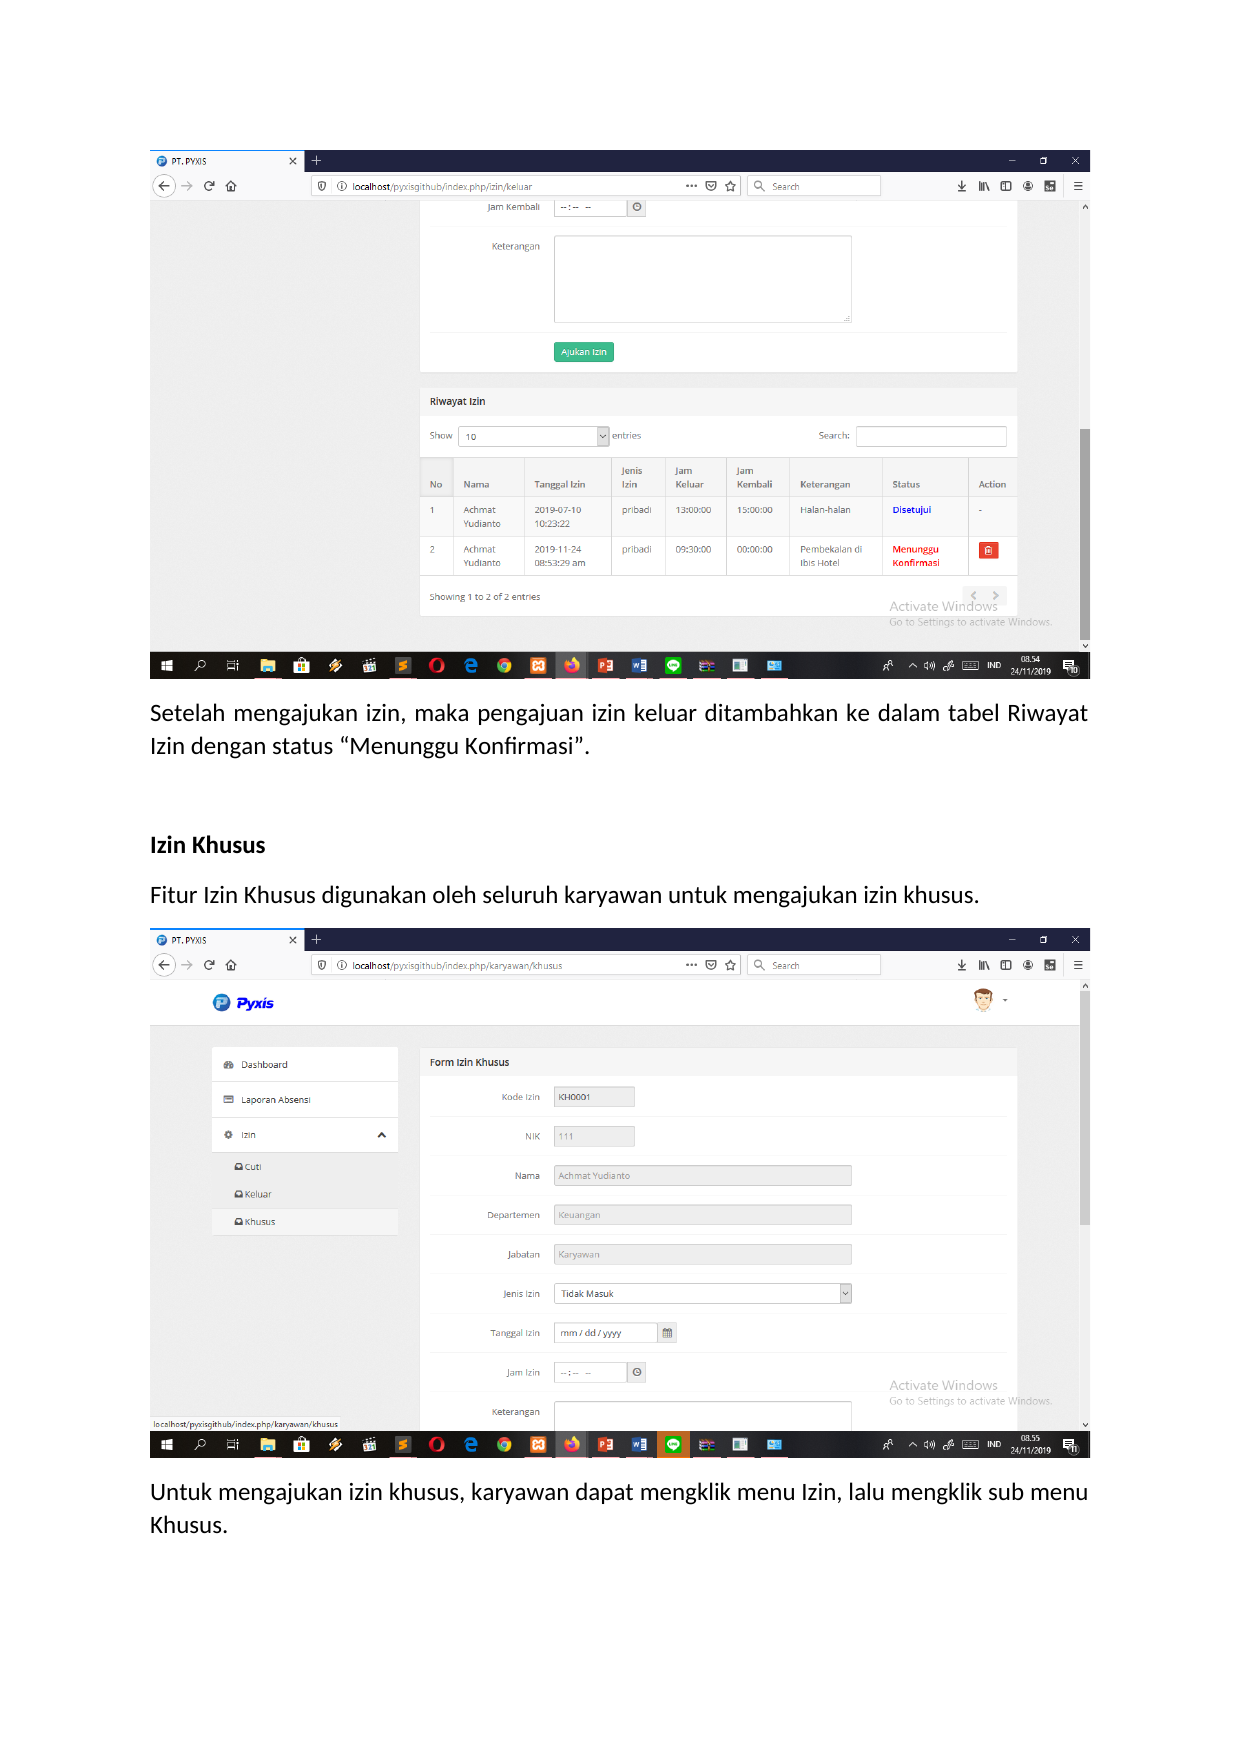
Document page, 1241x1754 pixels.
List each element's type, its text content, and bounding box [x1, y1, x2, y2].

picture [150, 928, 1091, 1458]
text Untuk mengajukan izin khusus, karyawan dapat mengklik menu Izin, lalu mengklik sub menu Khusus. [150, 1476, 1090, 1540]
text Fitur Izin Khusus digunakan oleh seluruh karyawan untuk mengajukan izin khusus. [150, 879, 1090, 910]
text Setelah mengajukan izin, maka pengajuan izin keluar ditambahkan ke dalam tabel Riwayat Izin dengan status “Menunggu Konfirmasi”. [150, 697, 1090, 761]
picture [150, 150, 1091, 679]
text Izin Khusus [150, 829, 1090, 860]
